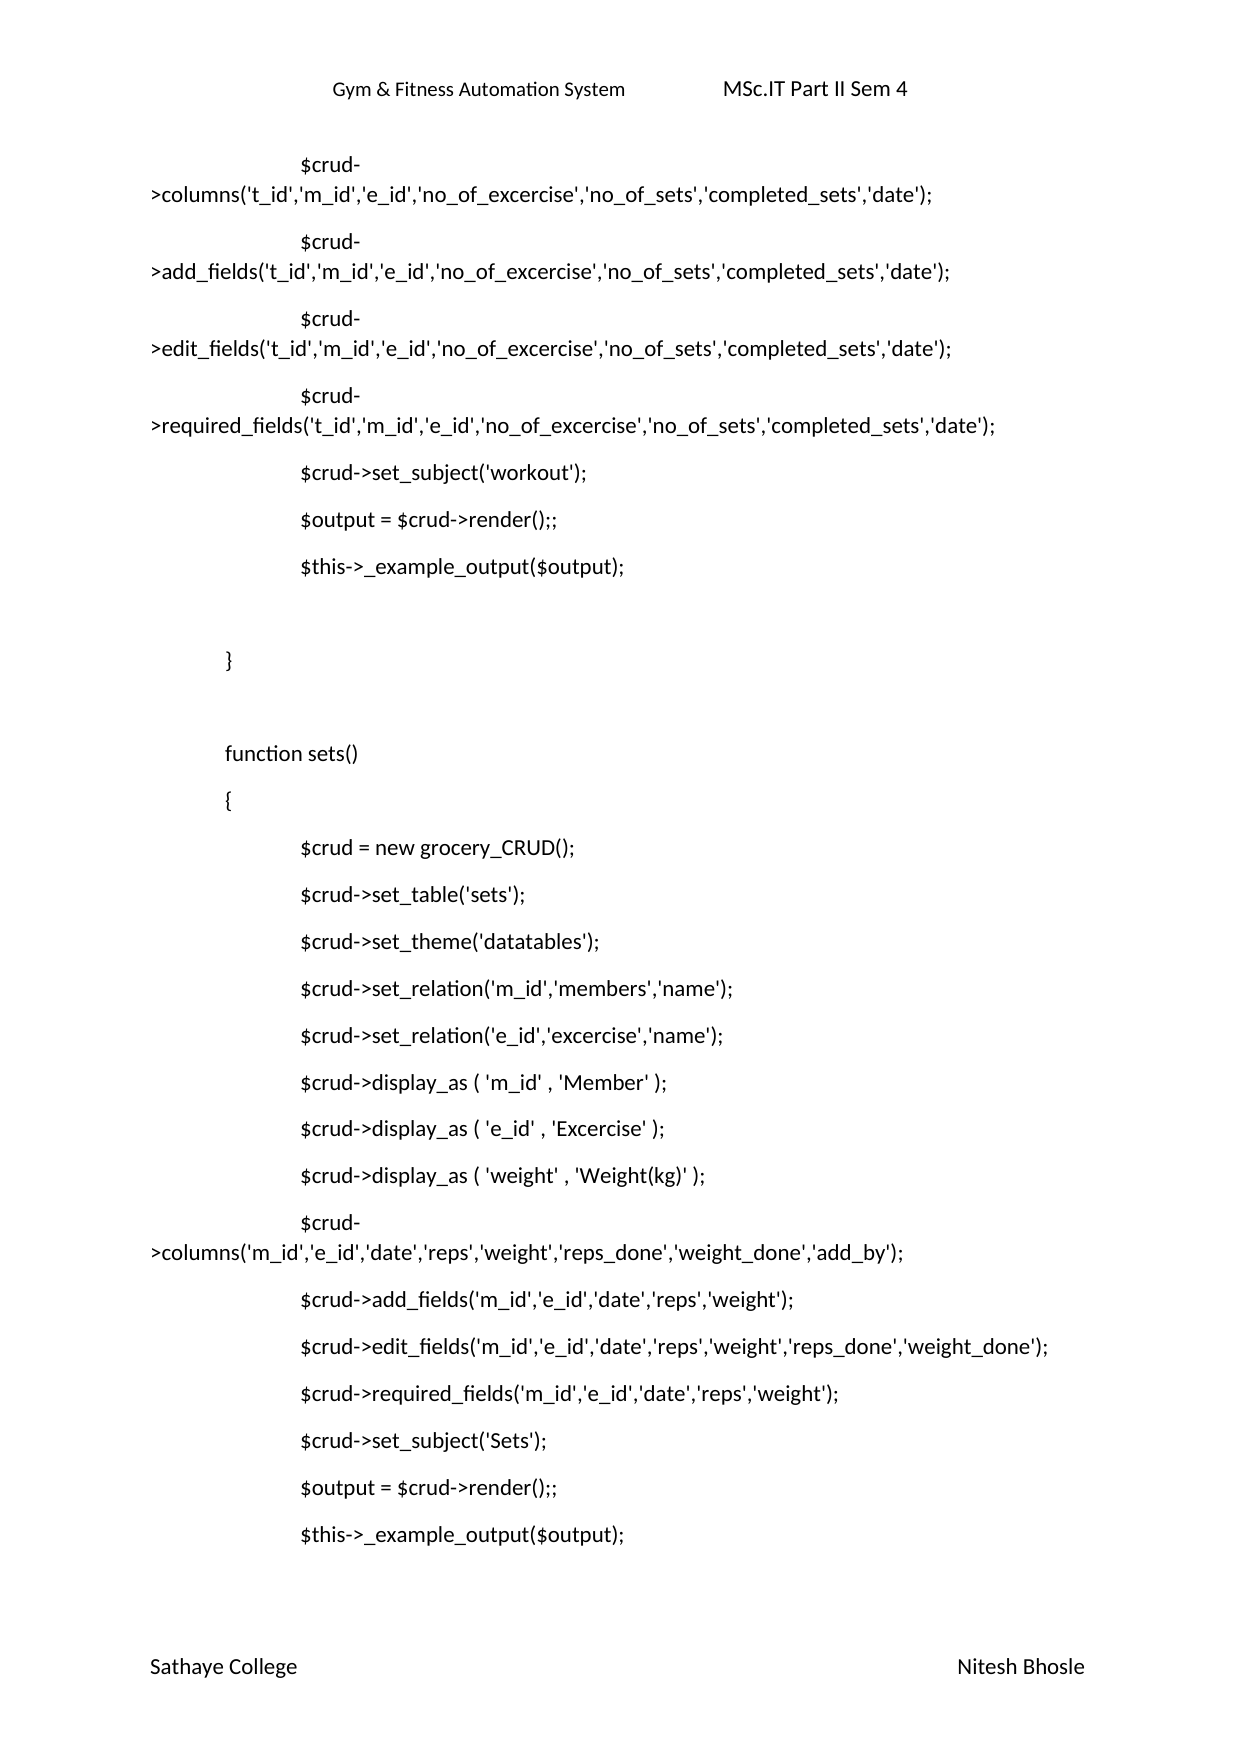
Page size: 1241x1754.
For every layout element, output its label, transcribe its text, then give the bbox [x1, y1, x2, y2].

text $crud = new grocery_CRUD(); [150, 833, 1090, 861]
text $crud->display_as ( 'e_id' , 'Excercise' ); [150, 1114, 1090, 1143]
text function sets() [150, 739, 1090, 768]
text $crud->display_as ( 'weight' , 'Weight(kg)' ); [150, 1161, 1090, 1189]
text $output = $crud->render();; [150, 505, 1090, 533]
text { [150, 786, 1090, 814]
text $crud->columns('m_id','e_id','date','reps','weight','reps_done','weight_done','add_by'); [150, 1208, 1090, 1267]
text $crud->columns('t_id','m_id','e_id','no_of_excercise','no_of_sets','completed_sets','date'); [150, 150, 1090, 208]
text $crud->set_subject('workout'); [150, 458, 1090, 486]
text $crud->edit_fields('m_id','e_id','date','reps','weight','reps_done','weight_done'); [150, 1332, 1090, 1360]
text } [150, 646, 1090, 674]
text $output = $crud->render();; [150, 1473, 1090, 1501]
text $crud->add_fields('t_id','m_id','e_id','no_of_excercise','no_of_sets','completed_sets','date'); [150, 227, 1090, 285]
text $crud->set_subject('Sets'); [150, 1426, 1090, 1454]
text $crud->display_as ( 'm_id' , 'Member' ); [150, 1068, 1090, 1096]
text $crud->set_theme('datatables'); [150, 927, 1090, 955]
text $this->_example_output($output); [150, 1520, 1090, 1548]
text $crud->set_relation('e_id','excercise','name'); [150, 1021, 1090, 1049]
text $crud->set_table('sets'); [150, 880, 1090, 908]
text $crud->required_fields('m_id','e_id','date','reps','weight'); [150, 1379, 1090, 1407]
text $crud->required_fields('t_id','m_id','e_id','no_of_excercise','no_of_sets','completed_sets','date'); [150, 381, 1090, 439]
text $crud->add_fields('m_id','e_id','date','reps','weight'); [150, 1285, 1090, 1313]
text $this->_example_output($output); [150, 552, 1090, 580]
text $crud->set_relation('m_id','members','name'); [150, 974, 1090, 1002]
text $crud->edit_fields('t_id','m_id','e_id','no_of_excercise','no_of_sets','completed_sets','date'); [150, 304, 1090, 362]
